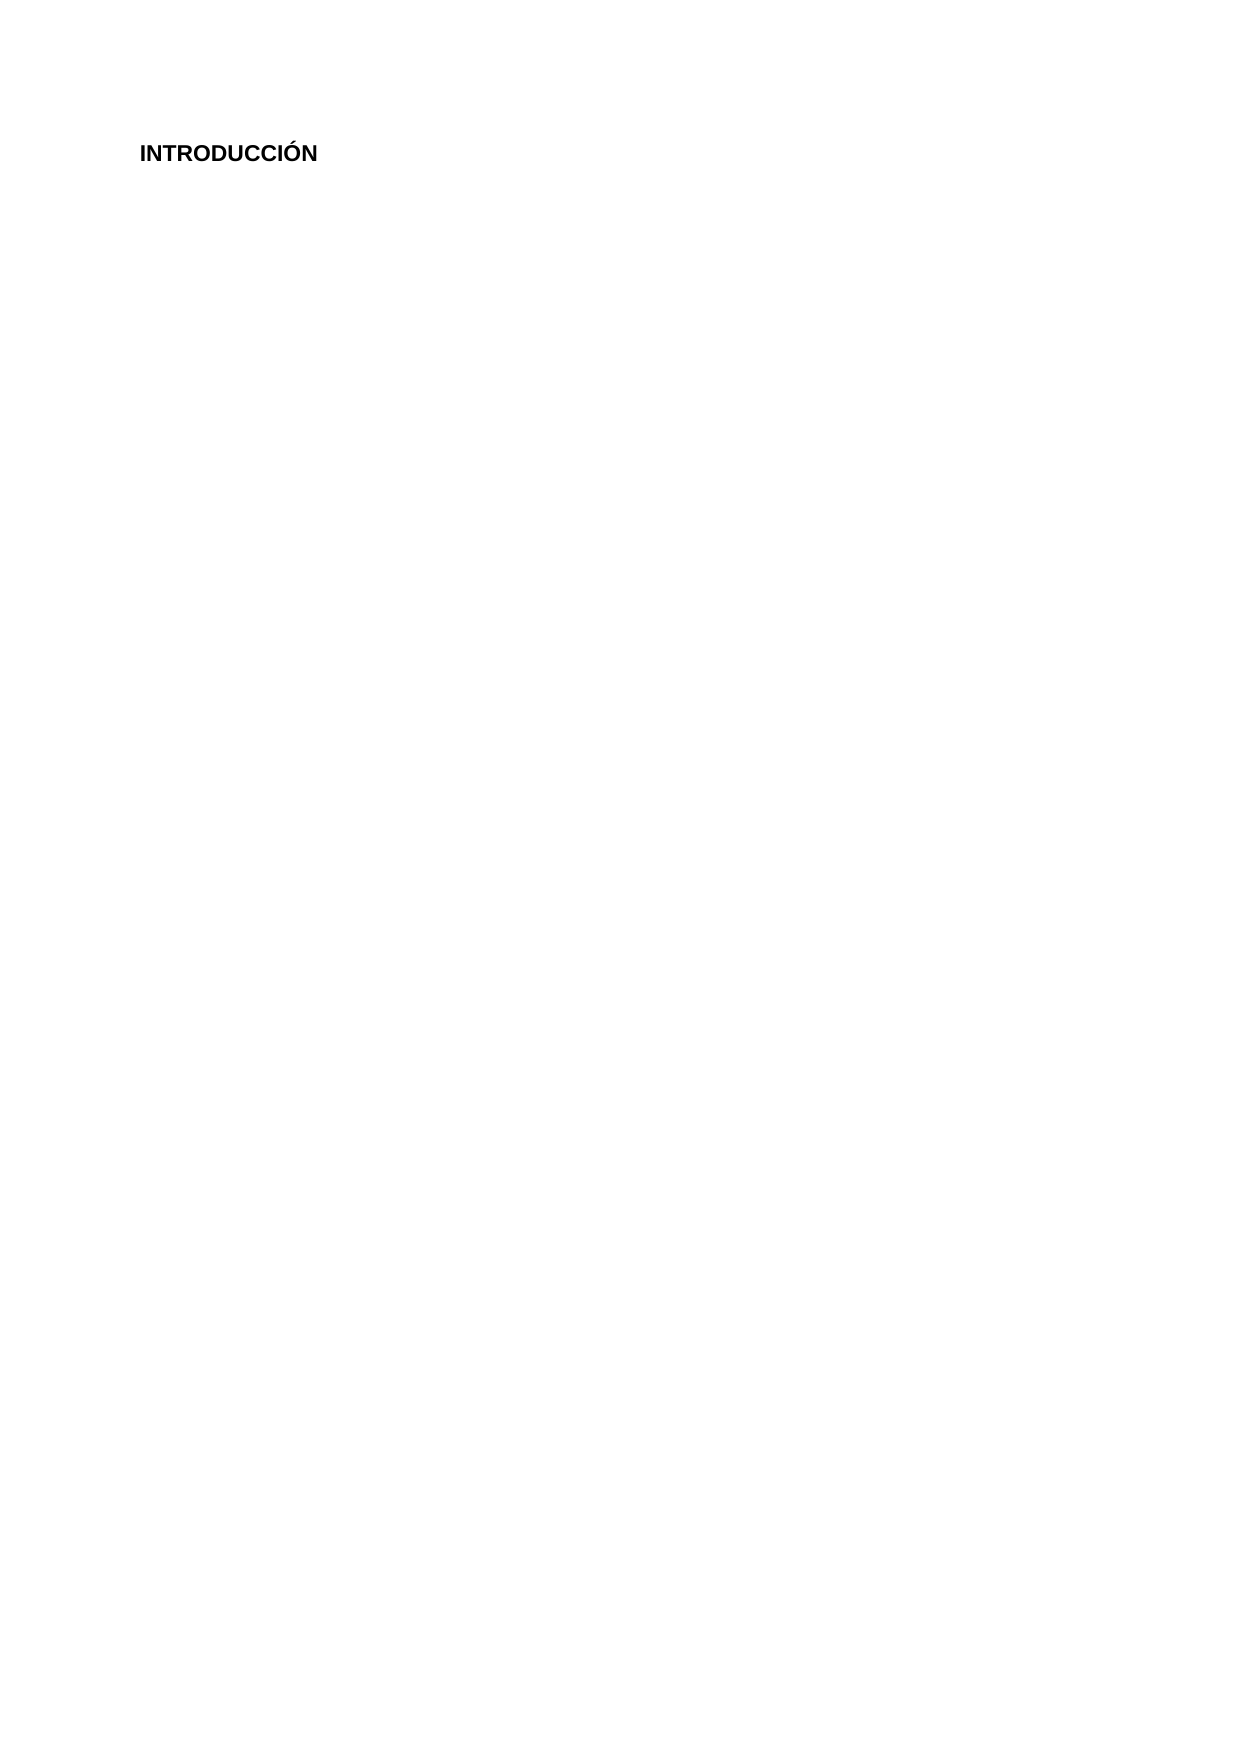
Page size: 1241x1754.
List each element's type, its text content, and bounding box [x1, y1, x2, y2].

text INTRODUCCIÓN [139, 139, 1098, 166]
